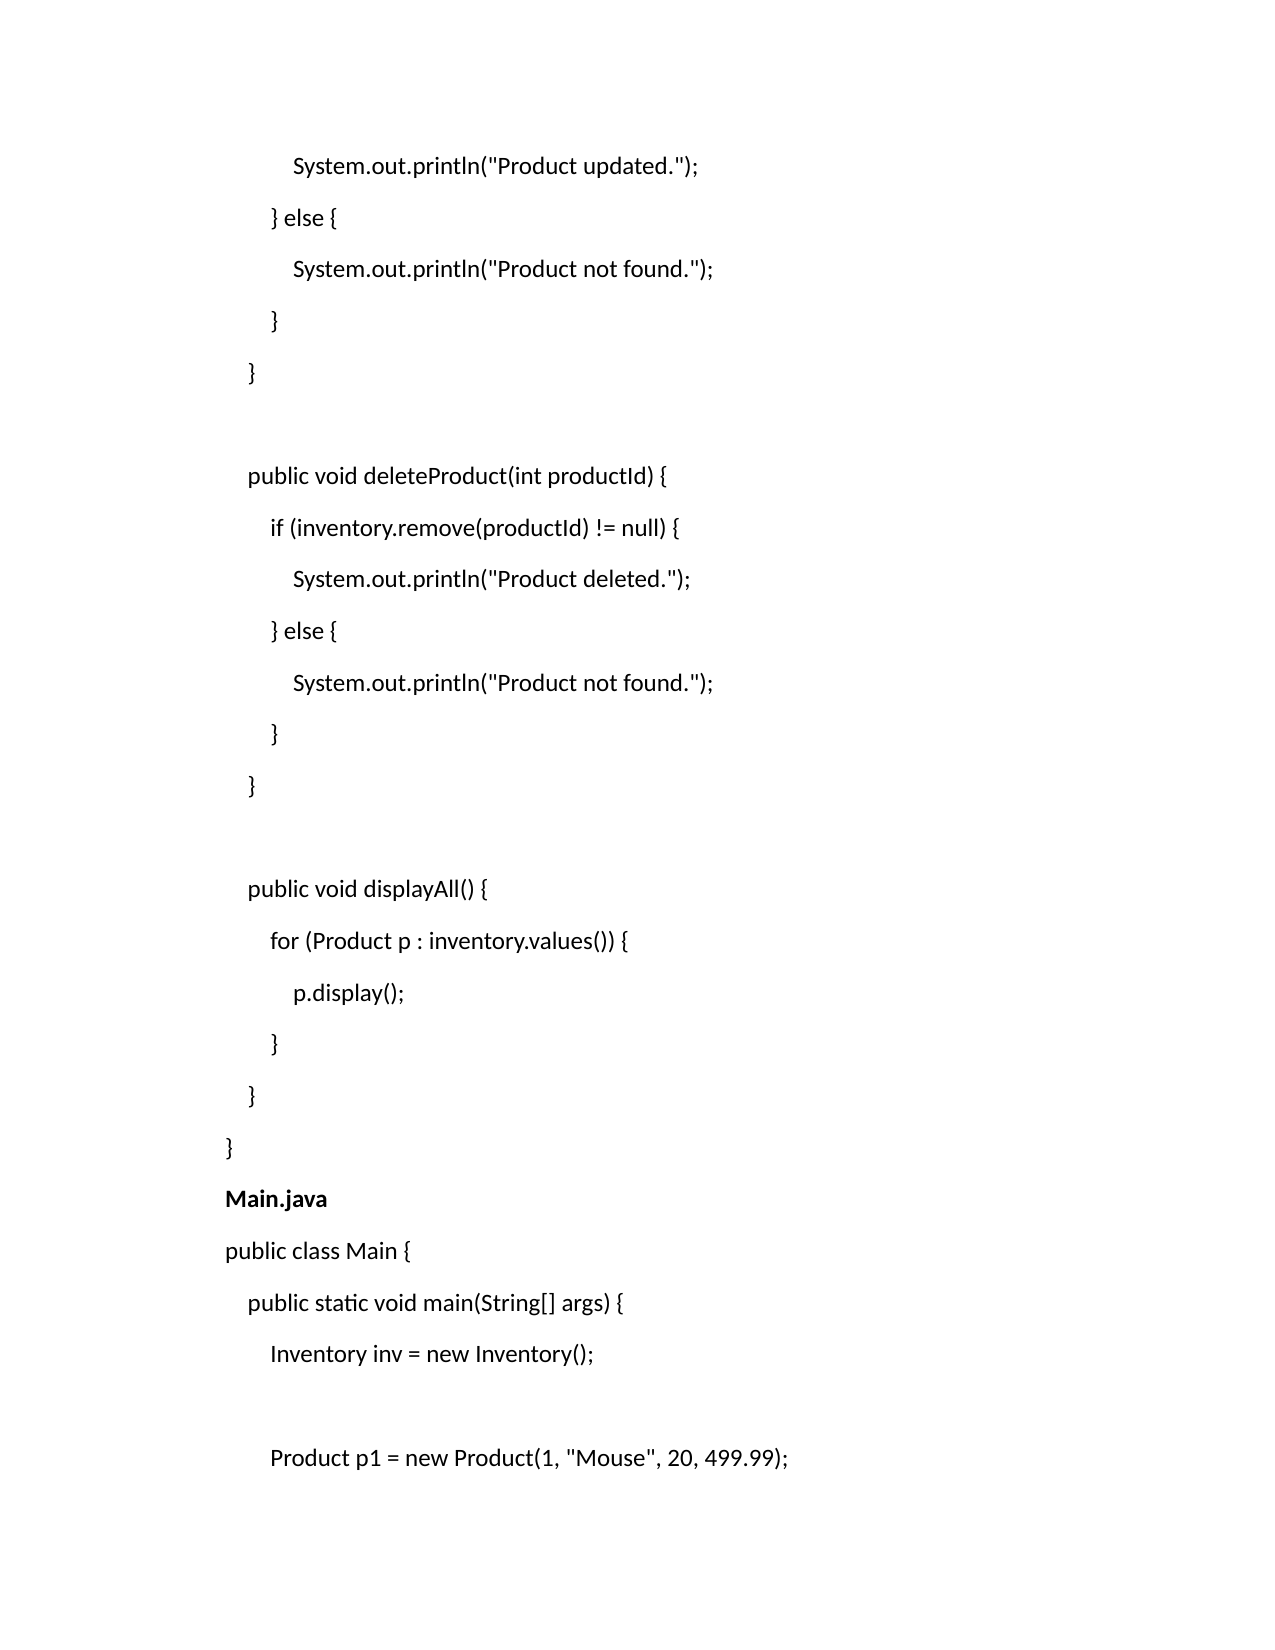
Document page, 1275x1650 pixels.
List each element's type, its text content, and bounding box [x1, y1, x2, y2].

text } [225, 770, 1125, 801]
text Inventory inv = new Inventory(); [225, 1338, 1125, 1369]
text } else { [225, 202, 1125, 232]
text } [225, 718, 1125, 749]
text public void deleteProduct(int productId) { [225, 460, 1125, 491]
text p.display(); [225, 977, 1125, 1007]
text for (Product p : inventory.values()) { [225, 925, 1125, 956]
text public class Main { [225, 1235, 1125, 1266]
text public static void main(String[] args) { [225, 1287, 1125, 1317]
text Product p1 = new Product(1, "Mouse", 20, 499.99); [225, 1442, 1125, 1472]
text } [225, 1080, 1125, 1111]
text } else { [225, 615, 1125, 646]
text } [225, 1028, 1125, 1059]
text System.out.println("Product not found."); [225, 667, 1125, 697]
text System.out.println("Product updated."); [225, 150, 1125, 181]
text Main.java [225, 1183, 1125, 1214]
text } [225, 357, 1125, 387]
text } [225, 1132, 1125, 1162]
text public void displayAll() { [225, 873, 1125, 904]
text } [225, 305, 1125, 336]
text if (inventory.remove(productId) != null) { [225, 512, 1125, 542]
text System.out.println("Product not found."); [225, 253, 1125, 284]
text System.out.println("Product deleted."); [225, 563, 1125, 594]
